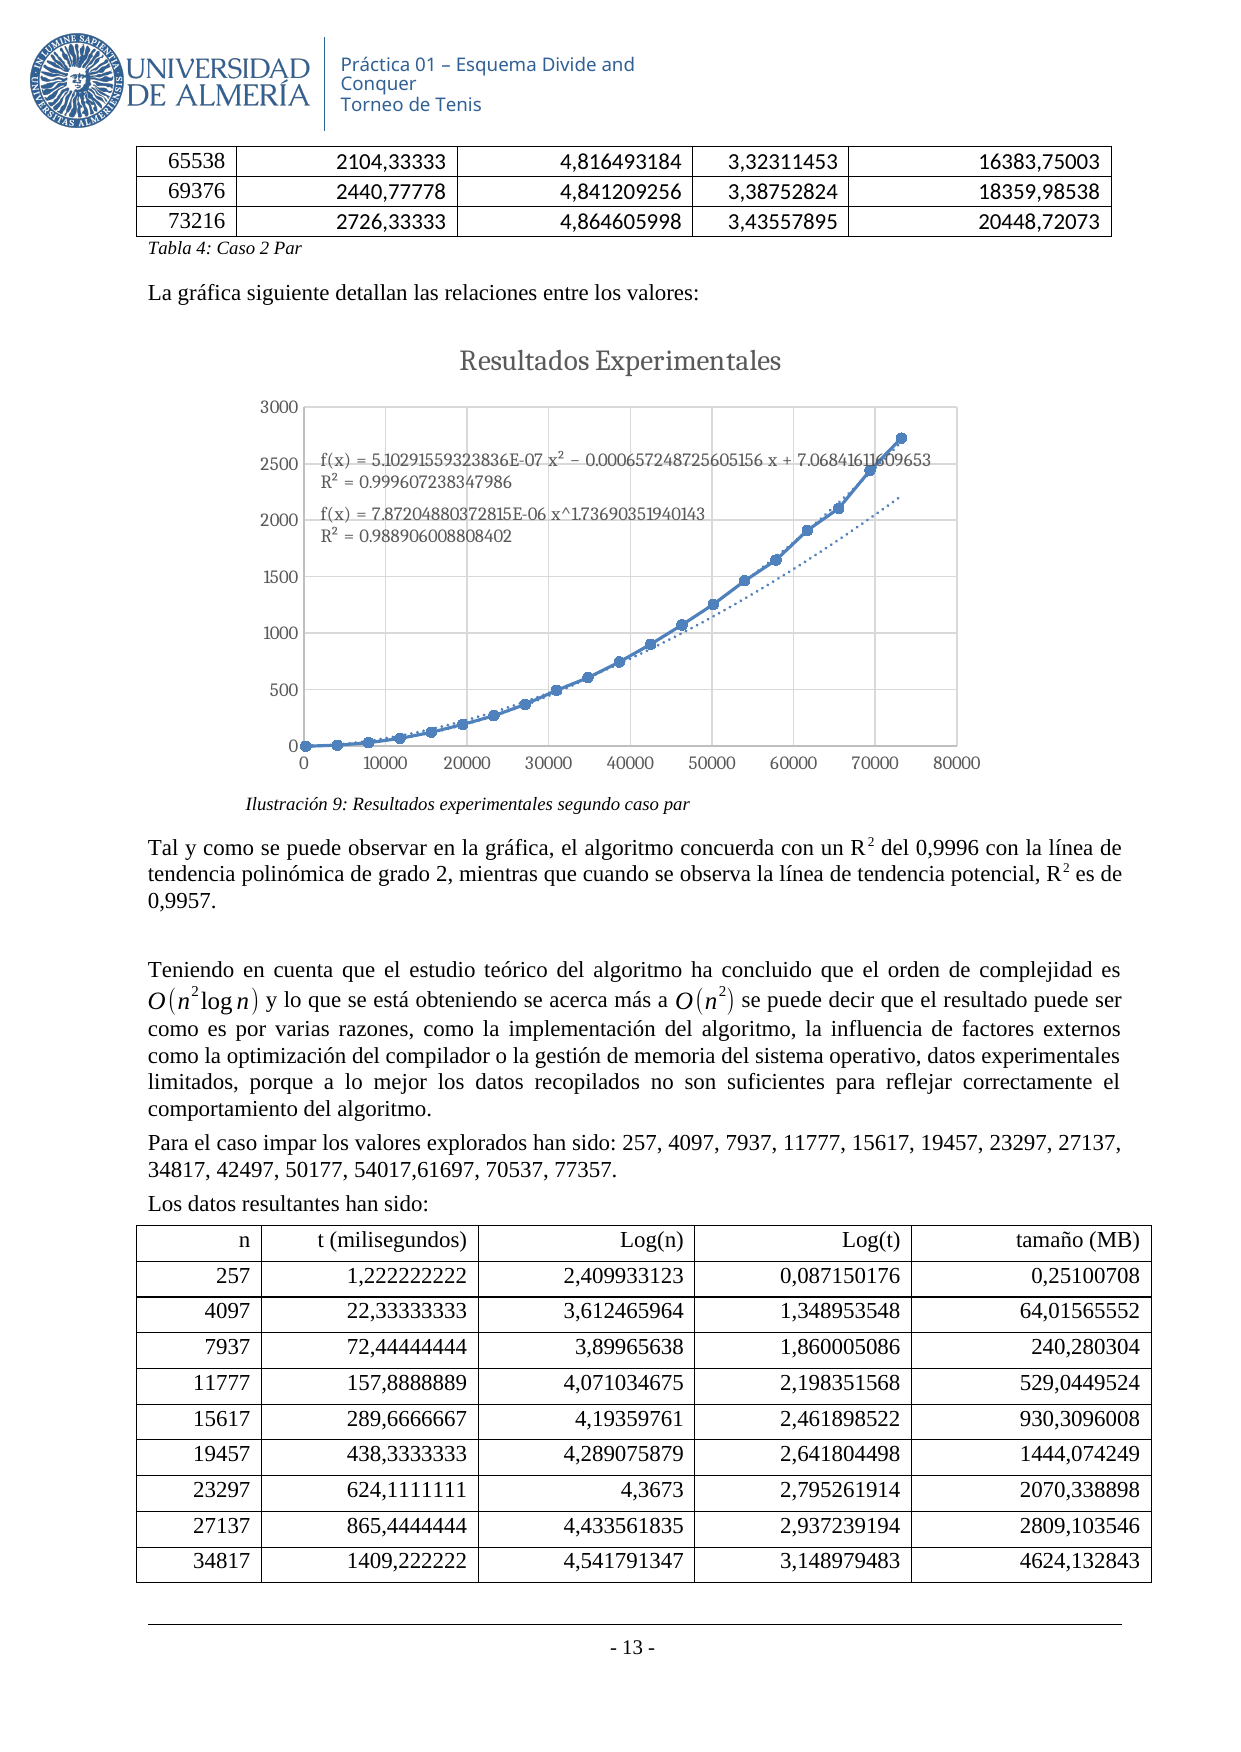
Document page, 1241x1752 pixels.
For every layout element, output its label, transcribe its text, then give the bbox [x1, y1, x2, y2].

table_cell 2,198351568 [695, 1369, 911, 1404]
table_cell 4,841209256 [458, 177, 692, 206]
text Tabla 4: Caso 2 Par [148, 237, 1122, 258]
table_cell 73216 [137, 207, 236, 236]
text Tal y como se puede observar en la gráfica, el algoritmo concuerda con un R2 del 0,9996 con la línea de tendencia polinómica de grado 2, mientras que cuando se observa la línea de tendencia potencial, R2 es de 0,9957. [148, 834, 1122, 913]
table_header n [137, 1226, 261, 1261]
table_cell 2,409933123 [479, 1262, 694, 1296]
table_cell 15617 [137, 1405, 261, 1439]
table_header tamaño (MB) [912, 1226, 1151, 1261]
table_cell 4,071034675 [479, 1369, 694, 1404]
table_cell 2726,33333 [237, 207, 457, 236]
table_cell 18359,98538 [849, 177, 1111, 206]
table_cell 27137 [137, 1512, 261, 1547]
table_cell 16383,75003 [849, 147, 1111, 176]
table_cell 624,1111111 [262, 1476, 478, 1511]
table_cell 4,816493184 [458, 147, 692, 176]
picture [30, 33, 310, 128]
table_cell 34817 [137, 1548, 261, 1582]
table_cell 4624,132843 [912, 1548, 1151, 1582]
table_cell 72,44444444 [262, 1333, 478, 1368]
table_cell 0,087150176 [695, 1262, 911, 1296]
table_cell 3,148979483 [695, 1548, 911, 1582]
table_cell 438,3333333 [262, 1440, 478, 1475]
text La gráfica siguiente detallan las relaciones entre los valores: [148, 279, 1122, 306]
table_cell 3,89965638 [479, 1333, 694, 1368]
table_cell 529,0449524 [912, 1369, 1151, 1404]
table_cell 3,43557895 [693, 207, 848, 236]
table_cell 2,641804498 [695, 1440, 911, 1475]
table_cell 4,541791347 [479, 1548, 694, 1582]
table_cell 7937 [137, 1333, 261, 1368]
table_cell 240,280304 [912, 1333, 1151, 1368]
table_cell 930,3096008 [912, 1405, 1151, 1439]
table_cell 3,32311453 [693, 147, 848, 176]
table_cell 1444,074249 [912, 1440, 1151, 1475]
table_cell 1409,222222 [262, 1548, 478, 1582]
table_cell 4,19359761 [479, 1405, 694, 1439]
table_cell 2104,33333 [237, 147, 457, 176]
table_cell 1,348953548 [695, 1298, 911, 1332]
table_cell 257 [137, 1262, 261, 1296]
table_cell 0,25100708 [912, 1262, 1151, 1296]
table_cell 64,01565552 [912, 1298, 1151, 1332]
table_cell 11777 [137, 1369, 261, 1404]
table_cell 4097 [137, 1298, 261, 1332]
table_cell 2440,77778 [237, 177, 457, 206]
table_cell 22,33333333 [262, 1298, 478, 1332]
table_cell 4,289075879 [479, 1440, 694, 1475]
text Teniendo en cuenta que el estudio teórico del algoritmo ha concluido que el orden de complejidad es y lo que se está obteniendo se acerca más a se puede decir que el resultado puede ser como es por varias razones, como la implementación del algoritmo, la influencia de factores externos como la optimización del compilador o la gestión de memoria del sistema operativo, datos experimentales limitados, porque a lo mejor los datos recopilados no son suficientes para reflejar correctamente el comportamiento del algoritmo. [148, 956, 1122, 1121]
text Los datos resultantes han sido: [148, 1190, 1122, 1217]
table_cell 3,612465964 [479, 1298, 694, 1332]
table_cell 2,461898522 [695, 1405, 911, 1439]
table_cell 2070,338898 [912, 1476, 1151, 1511]
table_cell 4,433561835 [479, 1512, 694, 1547]
table_cell 69376 [137, 177, 236, 206]
table_cell 3,38752824 [693, 177, 848, 206]
table_cell 4,864605998 [458, 207, 692, 236]
table_cell 157,8888889 [262, 1369, 478, 1404]
text Para el caso impar los valores explorados han sido: 257, 4097, 7937, 11777, 15617, 19457, 23297, 27137, 34817, 42497, 50177, 54017,61697, 70537, 77357. [148, 1129, 1122, 1182]
table_header Log(t) [695, 1226, 911, 1261]
table_cell 20448,72073 [849, 207, 1111, 236]
table_cell 2809,103546 [912, 1512, 1151, 1547]
table_cell 289,6666667 [262, 1405, 478, 1439]
table_header Log(n) [479, 1226, 694, 1261]
table_cell 19457 [137, 1440, 261, 1475]
table_cell 65538 [137, 147, 236, 176]
table_cell 4,3673 [479, 1476, 694, 1511]
table_cell 2,937239194 [695, 1512, 911, 1547]
table_cell 865,4444444 [262, 1512, 478, 1547]
table_header t (milisegundos) [262, 1226, 478, 1261]
table_cell 1,222222222 [262, 1262, 478, 1296]
table_cell 23297 [137, 1476, 261, 1511]
table_cell 2,795261914 [695, 1476, 911, 1511]
table_cell 1,860005086 [695, 1333, 911, 1368]
